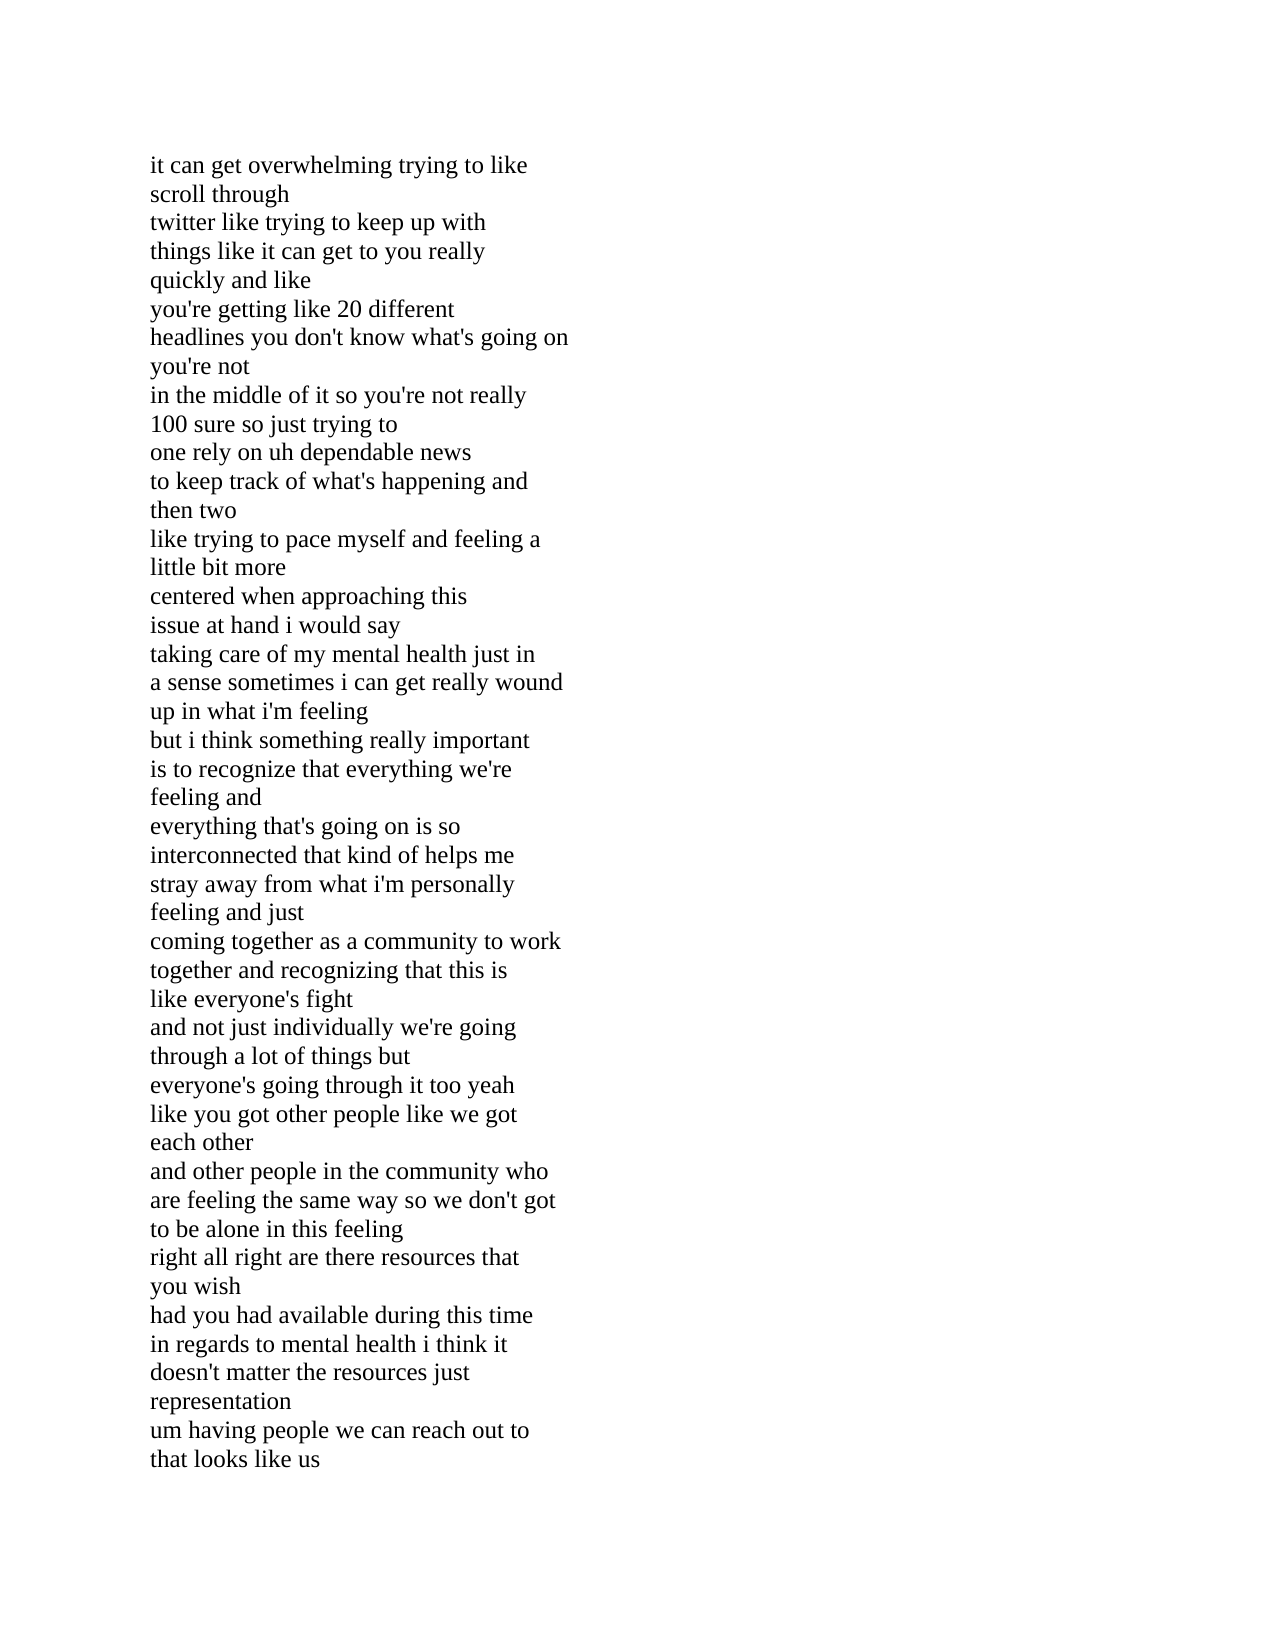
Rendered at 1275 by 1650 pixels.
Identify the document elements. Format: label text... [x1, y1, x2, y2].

text you're not [150, 351, 1125, 380]
text that looks like us [150, 1444, 1125, 1472]
text like everyone's fight [150, 984, 1125, 1012]
text 100 sure so just trying to [150, 409, 1125, 437]
text like trying to pace myself and feeling a [150, 524, 1125, 552]
text up in what i'm feeling [150, 696, 1125, 725]
text issue at hand i would say [150, 610, 1125, 639]
text interconnected that kind of helps me [150, 840, 1125, 869]
text taking care of my mental health just in [150, 639, 1125, 667]
text like you got other people like we got [150, 1099, 1125, 1127]
text centered when approaching this [150, 581, 1125, 610]
text then two [150, 495, 1125, 524]
text quickly and like [150, 265, 1125, 294]
text had you had available during this time [150, 1300, 1125, 1329]
text um having people we can reach out to [150, 1415, 1125, 1444]
text feeling and [150, 782, 1125, 811]
text representation [150, 1386, 1125, 1415]
text and not just individually we're going [150, 1012, 1125, 1041]
text you're getting like 20 different [150, 294, 1125, 322]
text through a lot of things but [150, 1041, 1125, 1070]
text one rely on uh dependable news [150, 437, 1125, 466]
text are feeling the same way so we don't got [150, 1185, 1125, 1214]
text you wish [150, 1271, 1125, 1300]
text in the middle of it so you're not really [150, 380, 1125, 409]
text doesn't matter the resources just [150, 1357, 1125, 1386]
text to be alone in this feeling [150, 1214, 1125, 1242]
text stray away from what i'm personally [150, 869, 1125, 897]
text right all right are there resources that [150, 1242, 1125, 1271]
text twitter like trying to keep up with [150, 207, 1125, 236]
text is to recognize that everything we're [150, 754, 1125, 782]
text a sense sometimes i can get really wound [150, 667, 1125, 696]
text each other [150, 1127, 1125, 1156]
text but i think something really important [150, 725, 1125, 754]
text everyone's going through it too yeah [150, 1070, 1125, 1099]
text everything that's going on is so [150, 811, 1125, 840]
text to keep track of what's happening and [150, 466, 1125, 495]
text things like it can get to you really [150, 236, 1125, 265]
text together and recognizing that this is [150, 955, 1125, 984]
text little bit more [150, 552, 1125, 581]
text coming together as a community to work [150, 926, 1125, 955]
text headlines you don't know what's going on [150, 322, 1125, 351]
text feeling and just [150, 897, 1125, 926]
text scroll through [150, 179, 1125, 207]
text in regards to mental health i think it [150, 1329, 1125, 1357]
text it can get overwhelming trying to like [150, 150, 1125, 179]
text and other people in the community who [150, 1156, 1125, 1185]
